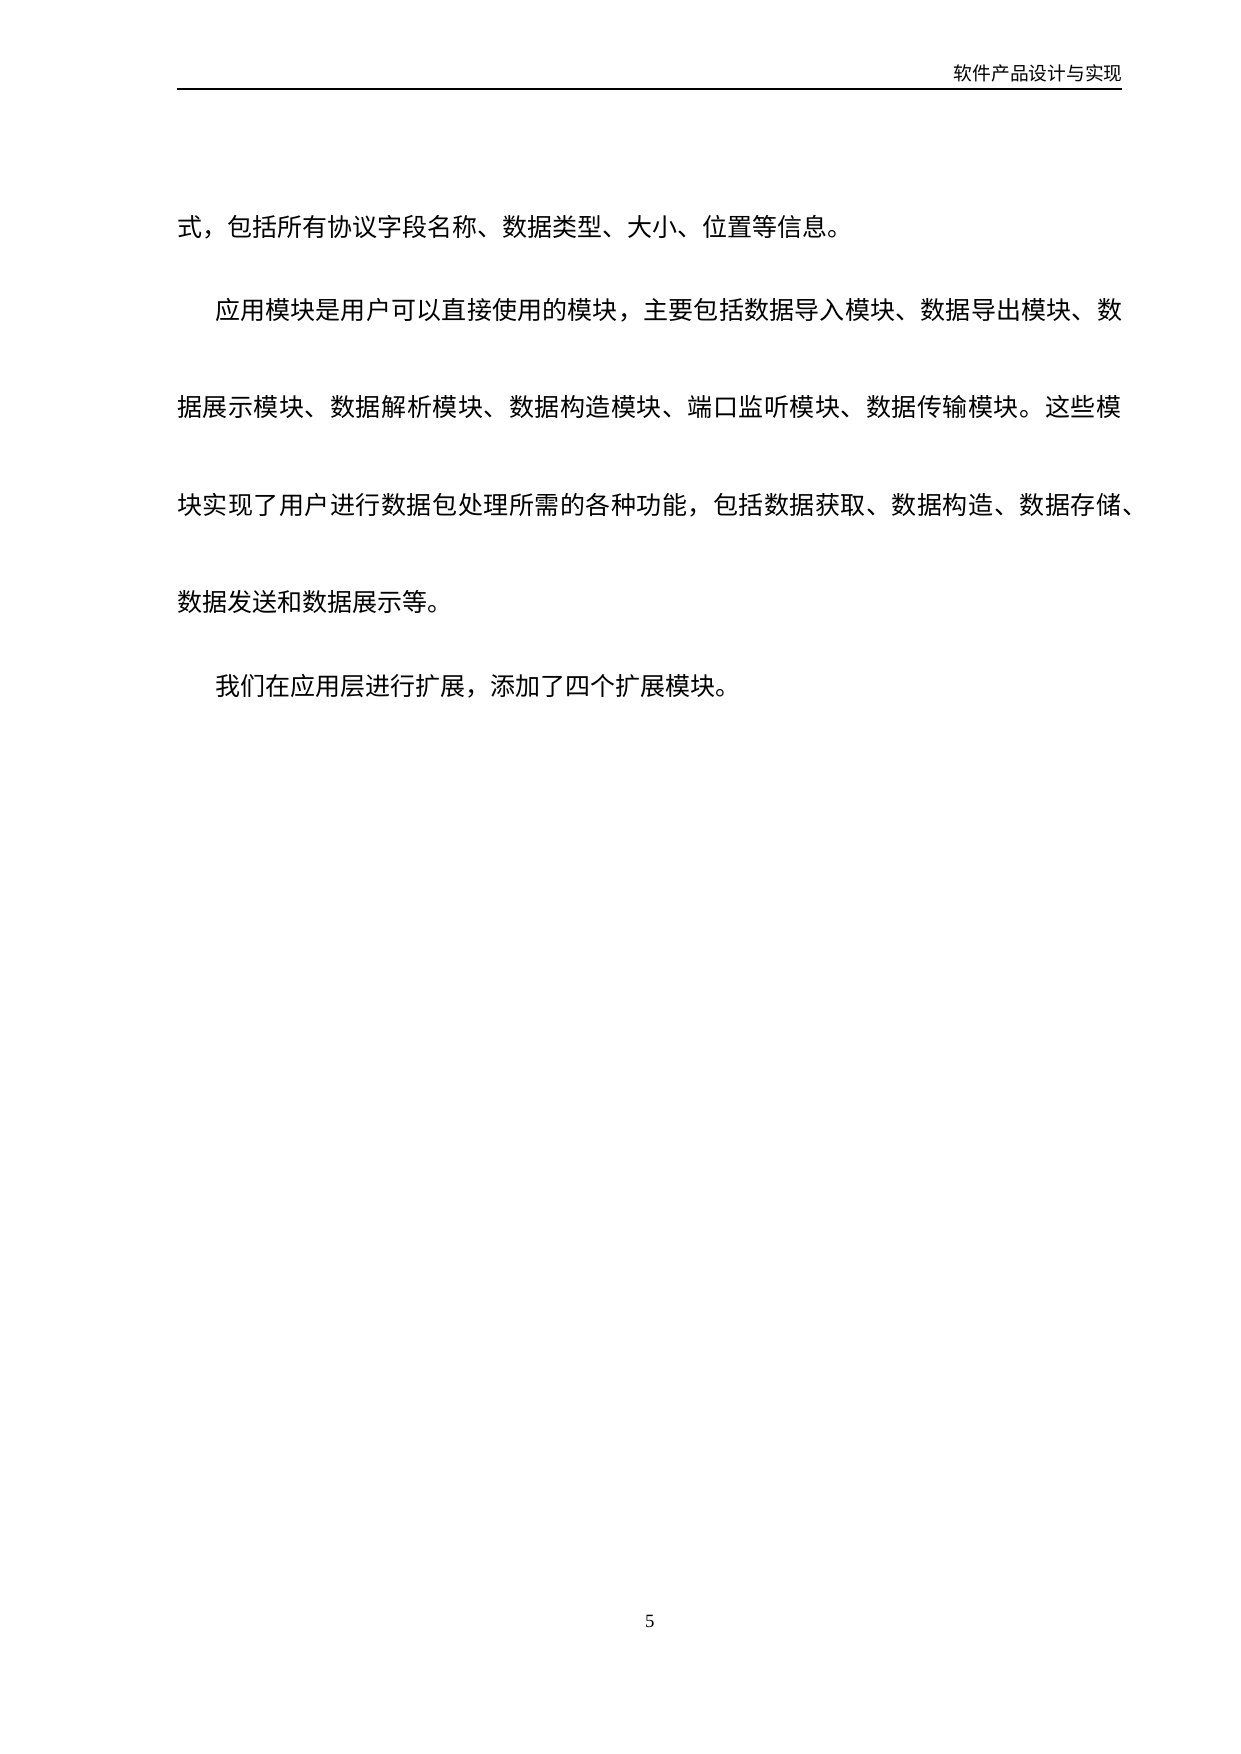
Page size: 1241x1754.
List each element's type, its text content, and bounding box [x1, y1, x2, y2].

text 我们在应用层进行扩展，添加了四个扩展模块。 [177, 652, 1122, 717]
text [177, 193, 1122, 258]
text 应用模块是用户可以直接使用的模块，主要包括数据导入模块、数据导出模块、数据展示模块、数据解析模块、数据构造模块、端口监听模块、数据传输模块。这些模块实现了用户进行数据包处理所需的各种功能，包括数据获取、数据构造、数据存储、数据发送和数据展示等。 [177, 276, 1122, 633]
